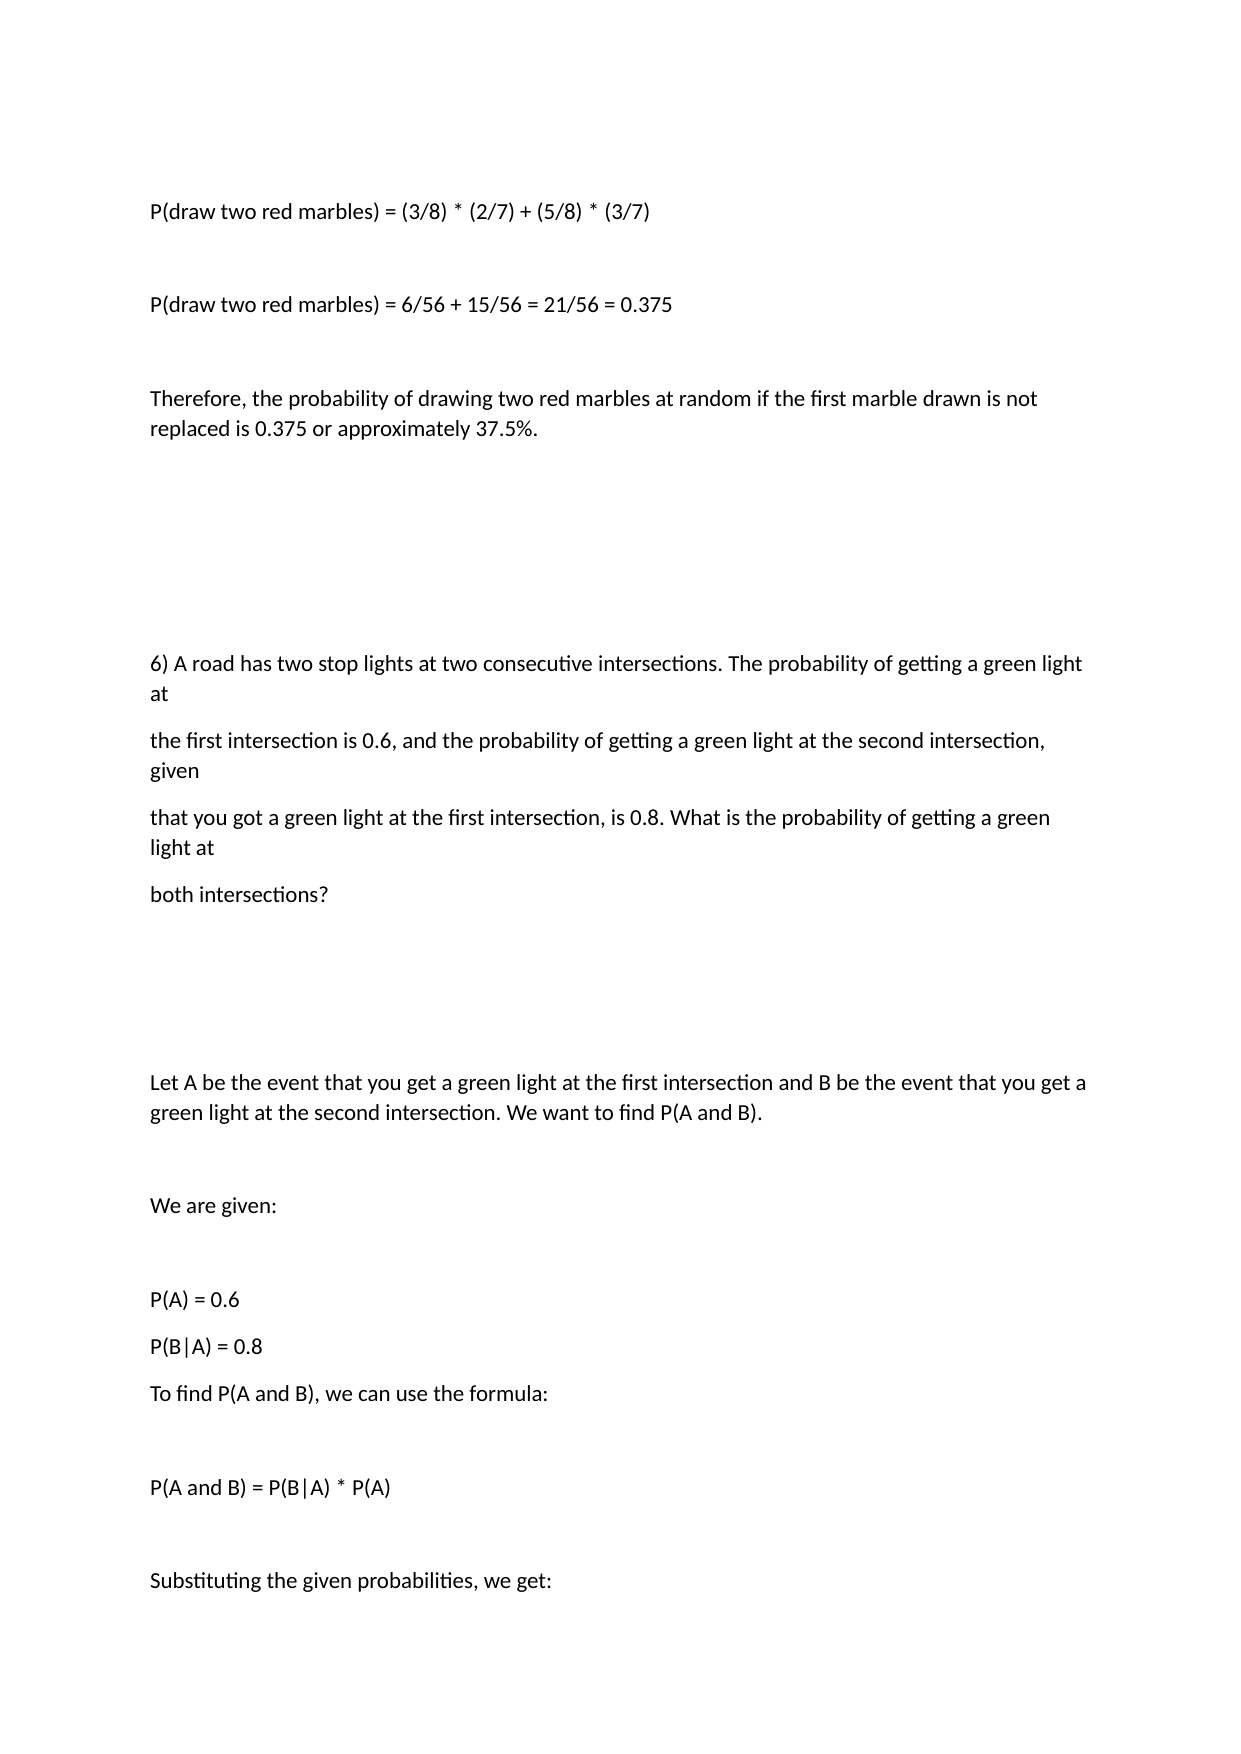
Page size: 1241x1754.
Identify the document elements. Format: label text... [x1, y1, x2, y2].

text P(A) = 0.6 [150, 1285, 1090, 1313]
text both intersections? [150, 880, 1090, 908]
text 6) A road has two stop lights at two consecutive intersections. The probability of getting a green light at [150, 649, 1090, 707]
text Substituting the given probabilities, we get: [150, 1567, 1090, 1595]
text Let A be the event that you get a green light at the first intersection and B be the event that you get a green light at the second intersection. We want to find P(A and B). [150, 1068, 1090, 1126]
text We are given: [150, 1192, 1090, 1220]
text P(draw two red marbles) = 6/56 + 15/56 = 21/56 = 0.375 [150, 291, 1090, 319]
text P(A and B) = P(B|A) * P(A) [150, 1473, 1090, 1501]
text Therefore, the probability of drawing two red marbles at random if the first marble drawn is not replaced is 0.375 or approximately 37.5%. [150, 384, 1090, 443]
text the first intersection is 0.6, and the probability of getting a green light at the second intersection, given [150, 726, 1090, 784]
text P(draw two red marbles) = (3/8) * (2/7) + (5/8) * (3/7) [150, 197, 1090, 225]
text To find P(A and B), we can use the formula: [150, 1379, 1090, 1407]
text that you got a green light at the first intersection, is 0.8. What is the probability of getting a green light at [150, 803, 1090, 861]
text P(B|A) = 0.8 [150, 1332, 1090, 1360]
